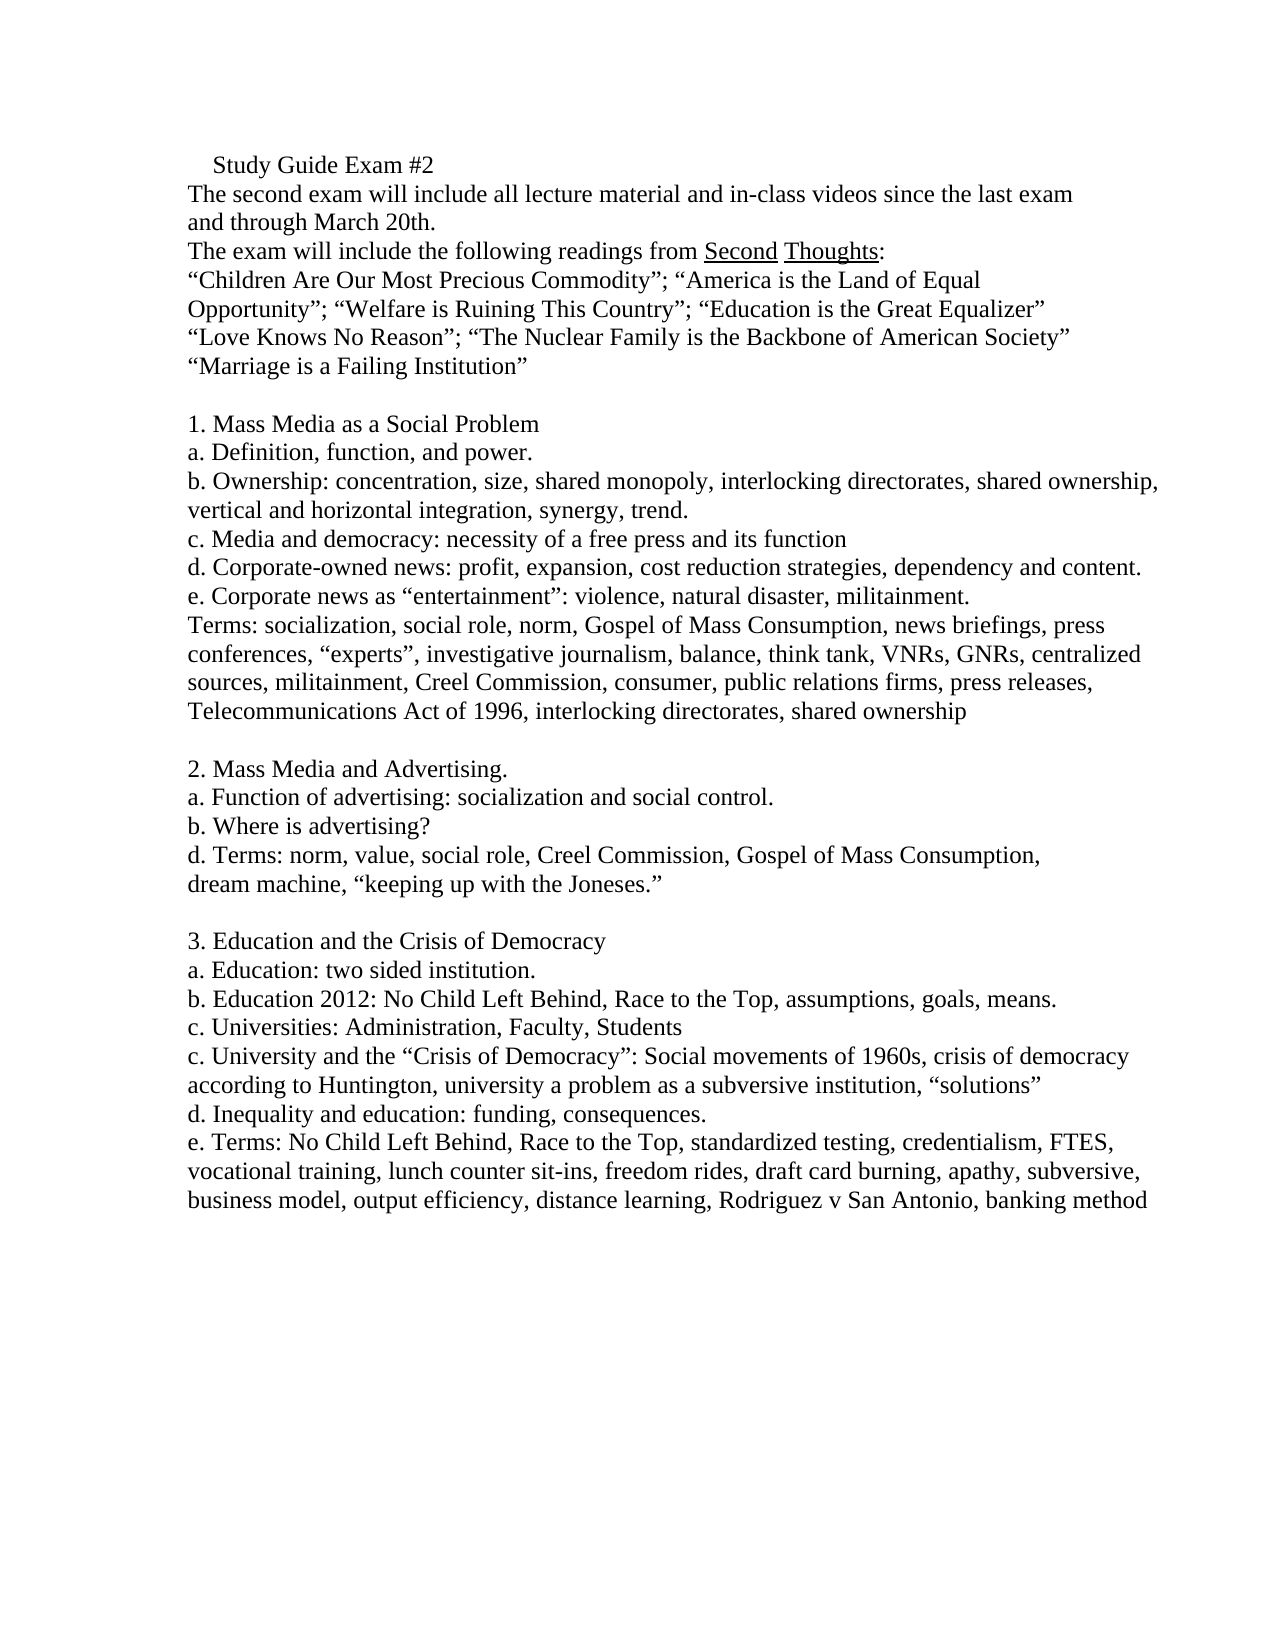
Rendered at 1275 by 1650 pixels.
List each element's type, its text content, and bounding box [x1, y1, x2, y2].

text a. Function of advertising: socialization and social control. [187, 782, 1162, 811]
text 1. Mass Media as a Social Problem [187, 409, 1162, 437]
text d. Corporate-owned news: profit, expansion, cost reduction strategies, dependency and content. [187, 552, 1162, 581]
text c. Media and democracy: necessity of a free press and its function [187, 524, 1162, 552]
text c. Universities: Administration, Faculty, Students [187, 1012, 1162, 1041]
text “Marriage is a Failing Institution” [187, 351, 1087, 380]
text 2. Mass Media and Advertising. [187, 754, 1162, 782]
text “Love Knows No Reason”; “The Nuclear Family is the Backbone of American Society” [187, 322, 1087, 351]
text e. Corporate news as “entertainment”: violence, natural disaster, militainment. [187, 581, 1162, 610]
text Terms: socialization, social role, norm, Gospel of Mass Consumption, news briefings, press conferences, “experts”, investigative journalism, balance, think tank, VNRs, GNRs, centralized sources, militainment, Creel Commission, consumer, public relations firms, press releases, Telecommunications Act of 1996, interlocking directorates, shared ownership [187, 610, 1162, 725]
text d. Terms: norm, value, social role, Creel Commission, Gospel of Mass Consumption, dream machine, “keeping up with the Joneses.” [187, 840, 1087, 897]
text b. Education 2012: No Child Left Behind, Race to the Top, assumptions, goals, means. [187, 984, 1162, 1012]
text d. Inequality and education: funding, consequences. [187, 1099, 1162, 1127]
text 3. Education and the Crisis of Democracy [187, 926, 1162, 955]
text b. Where is advertising? [187, 811, 1087, 840]
text e. Terms: No Child Left Behind, Race to the Top, standardized testing, credentialism, FTES, vocational training, lunch counter sit-ins, freedom rides, draft card burning, apathy, subversive, business model, output efficiency, distance learning, Rodriguez v San Antonio, banking method [187, 1127, 1162, 1214]
text c. University and the “Crisis of Democracy”: Social movements of 1960s, crisis of democracy according to Huntington, university a problem as a subversive institution, “solutions” [187, 1041, 1162, 1099]
text The second exam will include all lecture material and in-class videos since the last exam and through March 20th. [187, 179, 1087, 236]
text b. Ownership: concentration, size, shared monopoly, interlocking directorates, shared ownership, vertical and horizontal integration, synergy, trend. [187, 466, 1162, 524]
text The exam will include the following readings from Second Thoughts: [187, 236, 1087, 265]
text a. Education: two sided institution. [187, 955, 1162, 984]
text “Children Are Our Most Precious Commodity”; “ is the ”; “Welfare is Ruining This Country”; “Education is the Great Equalizer” [187, 265, 1087, 322]
text a. Definition, function, and power. [187, 437, 1162, 466]
text Study Guide Exam #2 [187, 150, 1087, 179]
